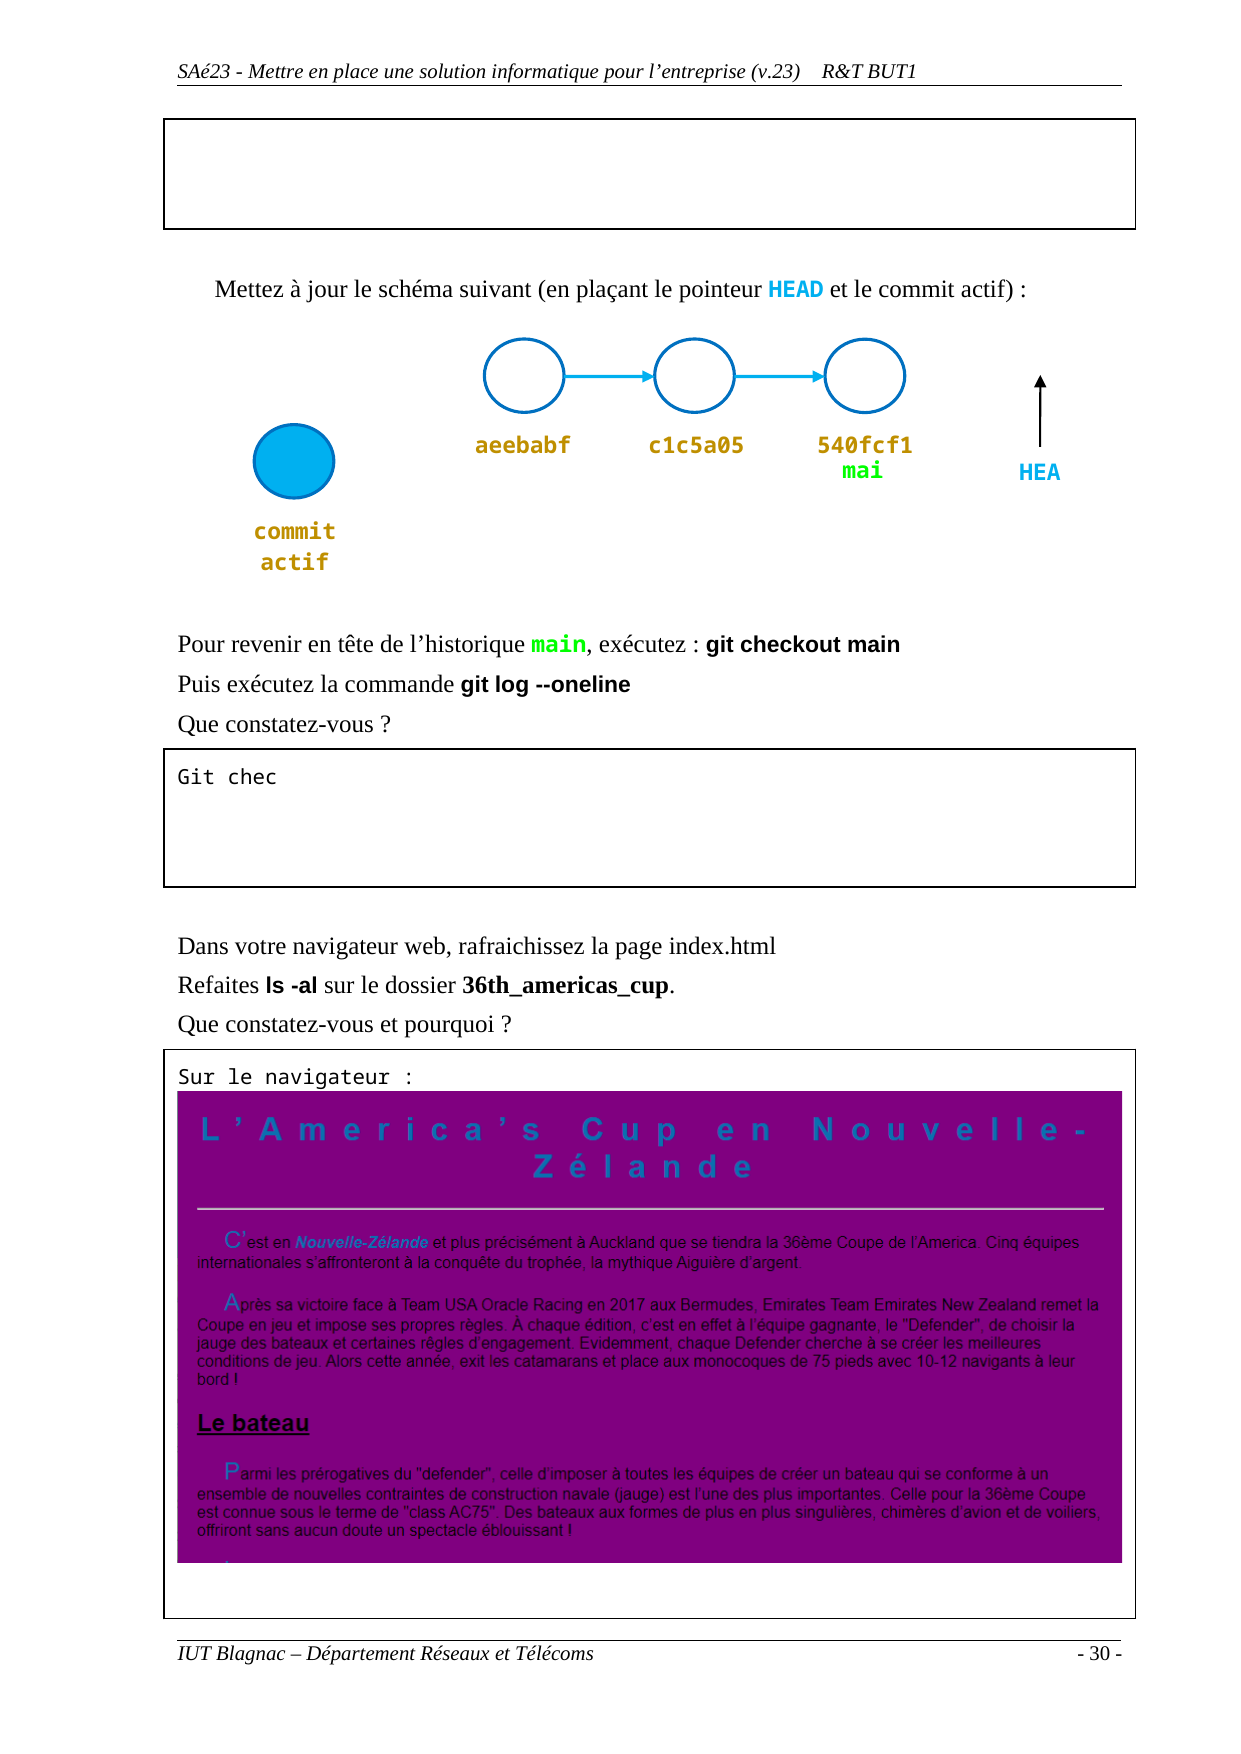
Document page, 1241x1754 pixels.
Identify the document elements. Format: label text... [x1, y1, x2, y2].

text Sur le navigateur : [165, 1050, 1135, 1091]
text Que constatez-vous ? [177, 709, 1122, 737]
text Git chec [165, 750, 1135, 790]
picture [177, 1091, 1123, 1563]
text Pour revenir en tête de l’historique main, exécutez : git checkout main [177, 628, 1122, 659]
text Que constatez-vous et pourquoi ? [177, 1009, 1122, 1038]
text Puis exécutez la commande git log --oneline [177, 669, 1122, 698]
text Dans votre navigateur web, rafraichissez la page index.html [177, 931, 1122, 960]
text Mettez à jour le schéma suivant (en plaçant le pointeur HEAD et le commit actif) : [177, 273, 1122, 304]
text Refaites ls -al sur le dossier 36th_americas_cup. [177, 970, 1122, 999]
